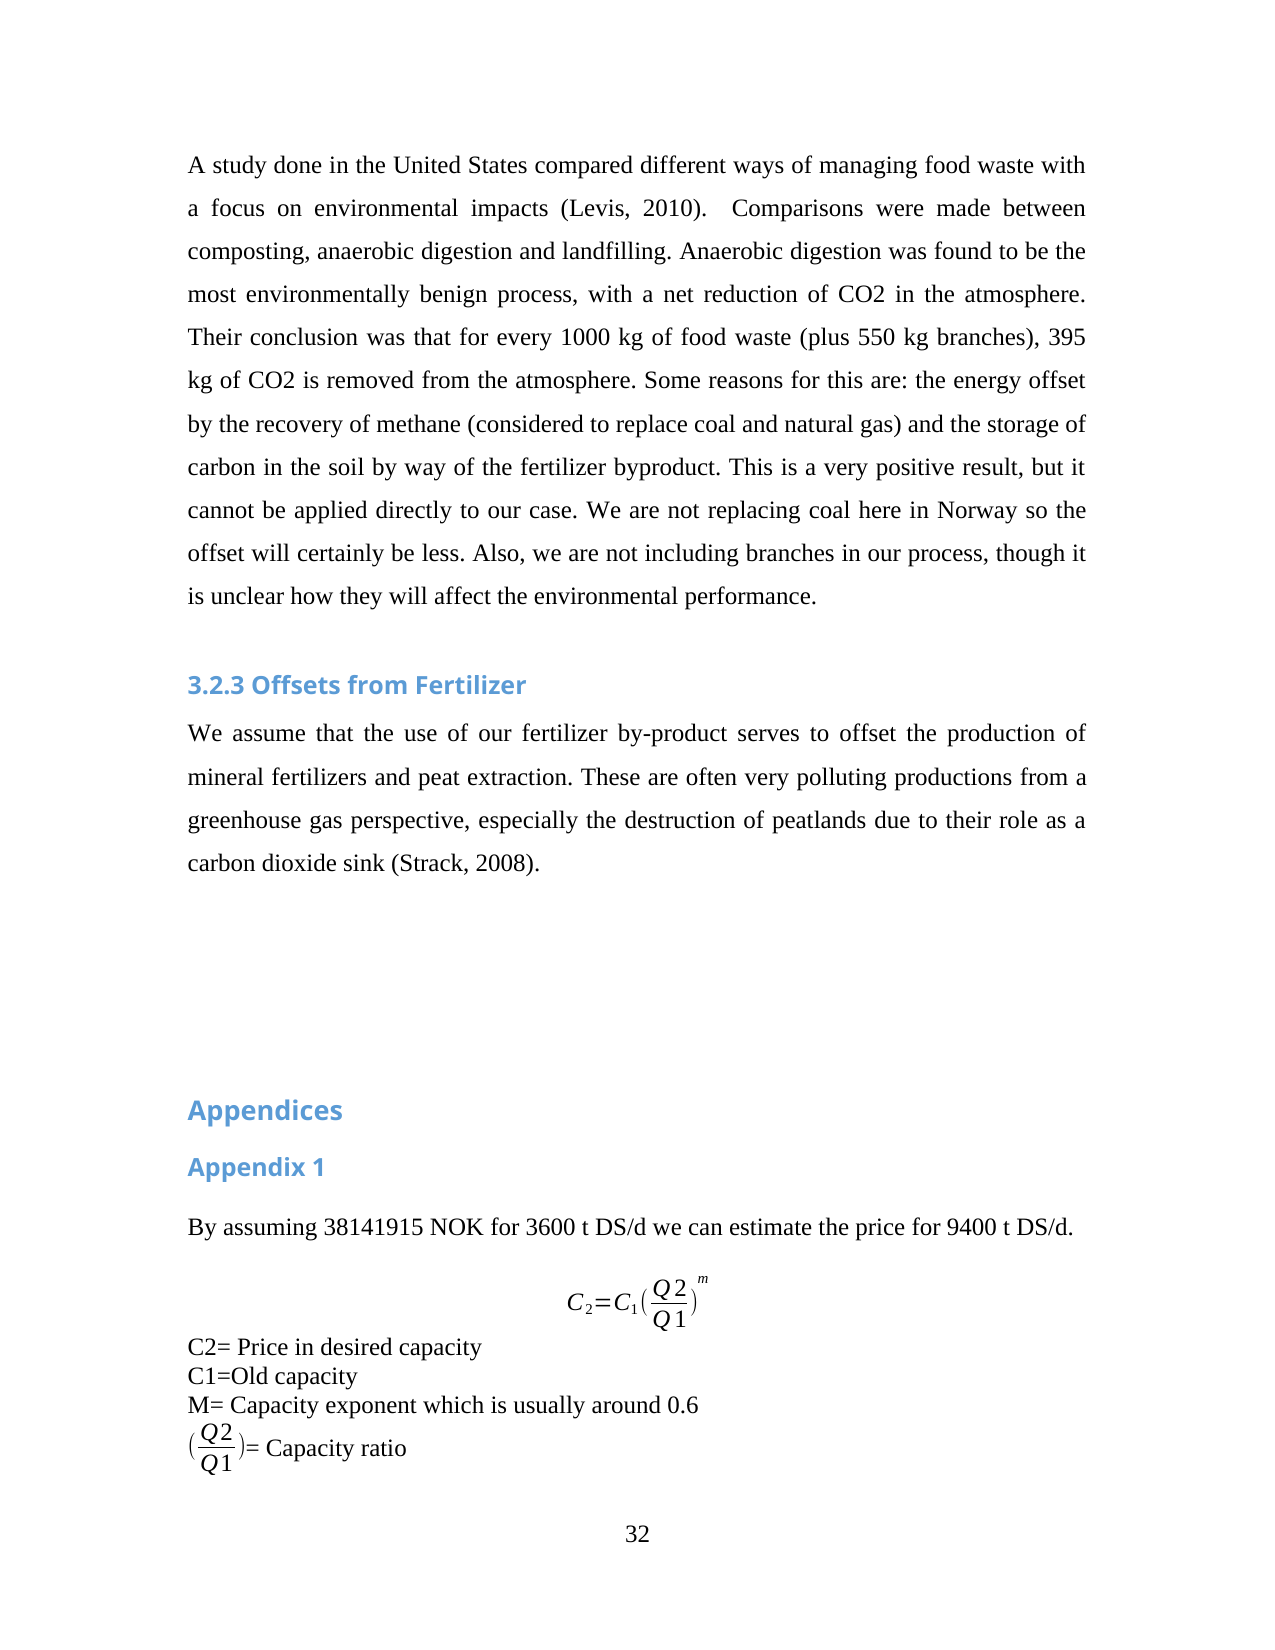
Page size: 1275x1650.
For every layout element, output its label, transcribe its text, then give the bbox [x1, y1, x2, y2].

text By assuming 38141915 NOK for 3600 t DS/d we can estimate the price for 9400 t DS/d. [187, 1212, 1087, 1241]
text 3.2.3 Offsets from Fertilizer [187, 667, 1087, 702]
text M= Capacity exponent which is usually around 0.6 [187, 1390, 1087, 1418]
text = Capacity ratio [187, 1418, 1087, 1477]
subtitle Appendices [187, 1092, 1087, 1128]
text We assume that the use of our fertilizer by-product serves to offset the production of mineral fertilizers and peat extraction. These are often very polluting productions from a greenhouse gas perspective, especially the destruction of peatlands due to their role as a carbon dioxide sink (Strack, 2008). [187, 718, 1087, 877]
text A study done in the United States compared different ways of managing food waste with a focus on environmental impacts (Levis, 2010). Comparisons were made between composting, anaerobic digestion and landfilling. Anaerobic digestion was found to be the most environmentally benign process, with a net reduction of CO2 in the atmosphere. Their conclusion was that for every 1000 kg of food waste (plus 550 kg branches), 395 kg of CO2 is removed from the atmosphere. Some reasons for this are: the energy offset by the recovery of methane (considered to replace coal and natural gas) and the storage of carbon in the soil by way of the fertilizer byproduct. This is a very positive result, but it cannot be applied directly to our case. We are not replacing coal here in Norway so the offset will certainly be less. Also, we are not including branches in our process, though it is unclear how they will affect the environmental performance. [187, 150, 1087, 610]
text C2= Price in desired capacity [187, 1332, 1087, 1361]
text C1=Old capacity [187, 1361, 1087, 1390]
subtitle Appendix 1 [187, 1149, 1087, 1183]
